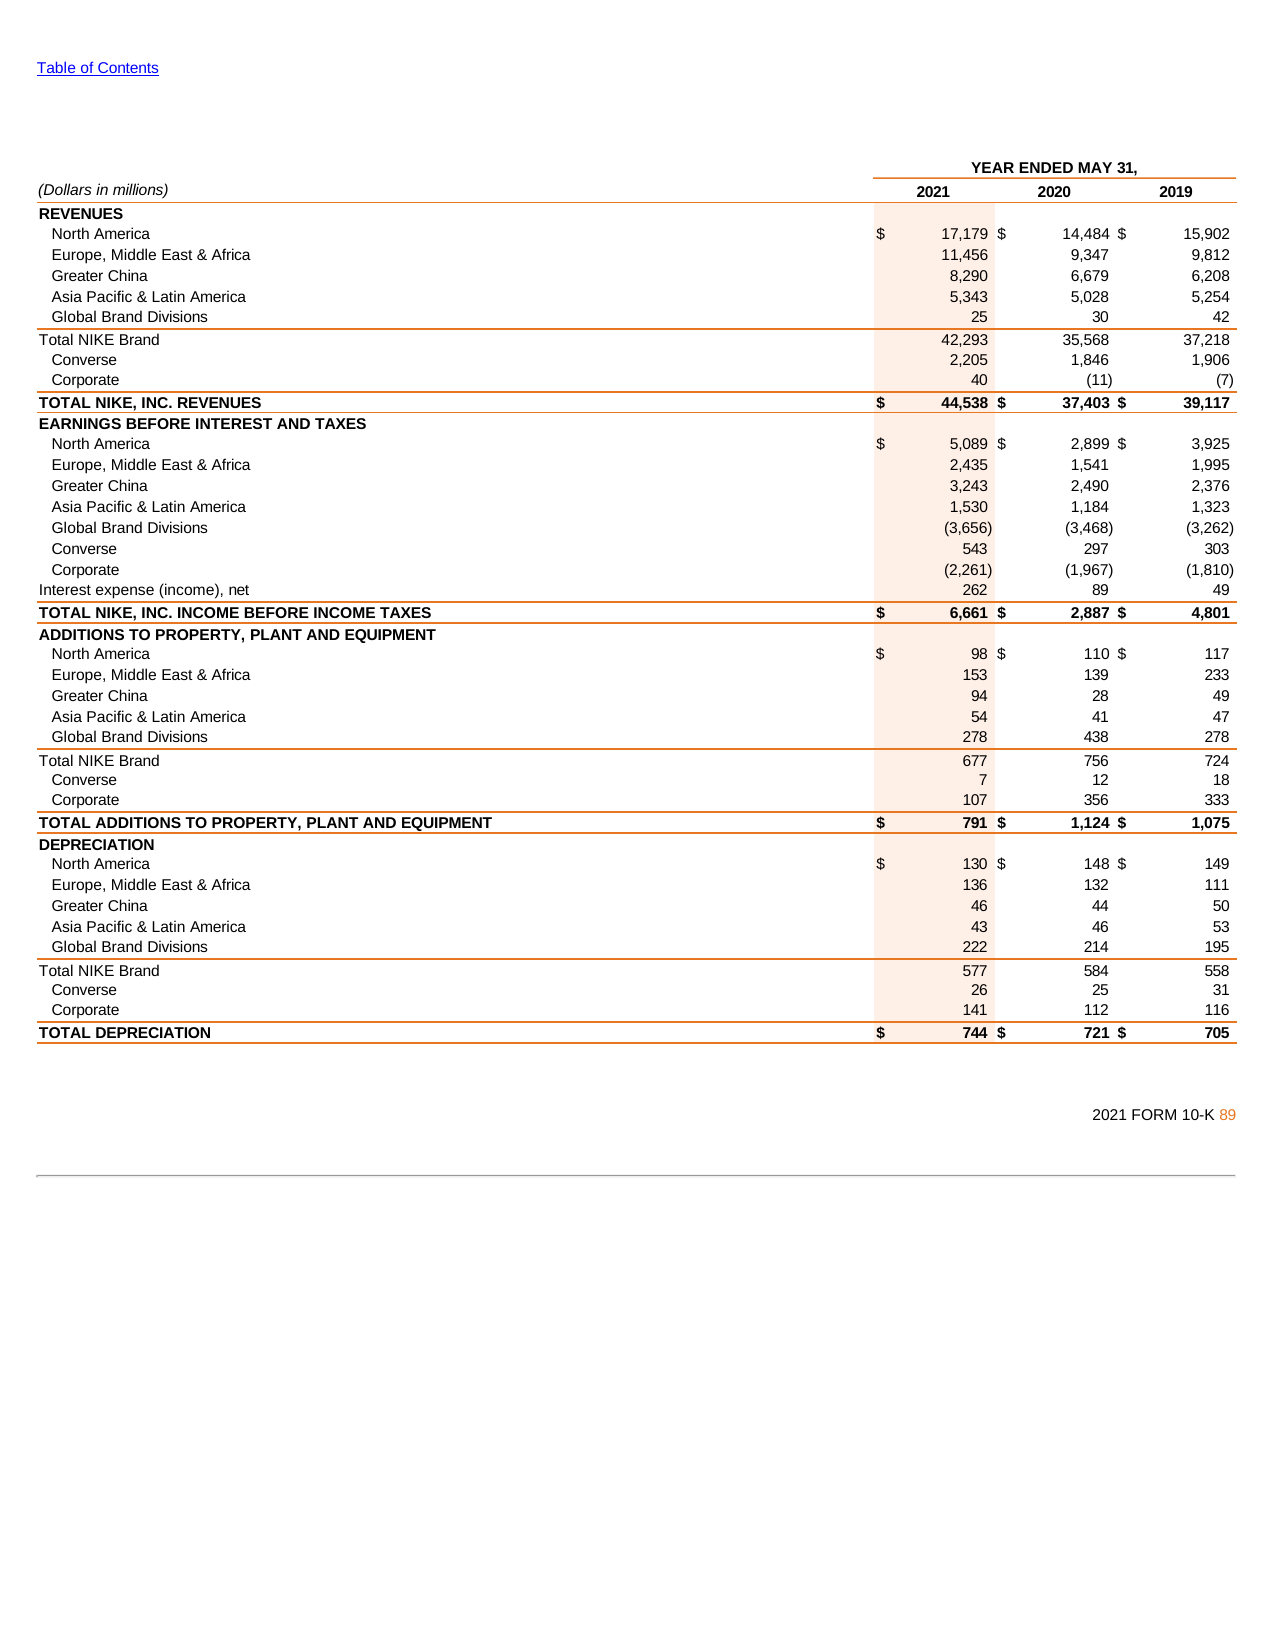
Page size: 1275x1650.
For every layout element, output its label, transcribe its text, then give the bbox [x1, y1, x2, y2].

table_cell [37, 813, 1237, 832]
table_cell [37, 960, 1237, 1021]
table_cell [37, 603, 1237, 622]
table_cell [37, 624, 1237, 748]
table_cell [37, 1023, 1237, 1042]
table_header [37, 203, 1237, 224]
text YEAR ENDED MAY 31, [21, 158, 1138, 176]
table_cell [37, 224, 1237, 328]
text (Dollars in millions) 2021 2020 2019 [38, 181, 1248, 201]
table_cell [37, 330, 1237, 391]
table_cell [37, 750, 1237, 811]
text 2021 FORM 10-K 89 [21, 1105, 1236, 1123]
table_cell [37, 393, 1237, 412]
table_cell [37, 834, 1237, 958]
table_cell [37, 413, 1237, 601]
